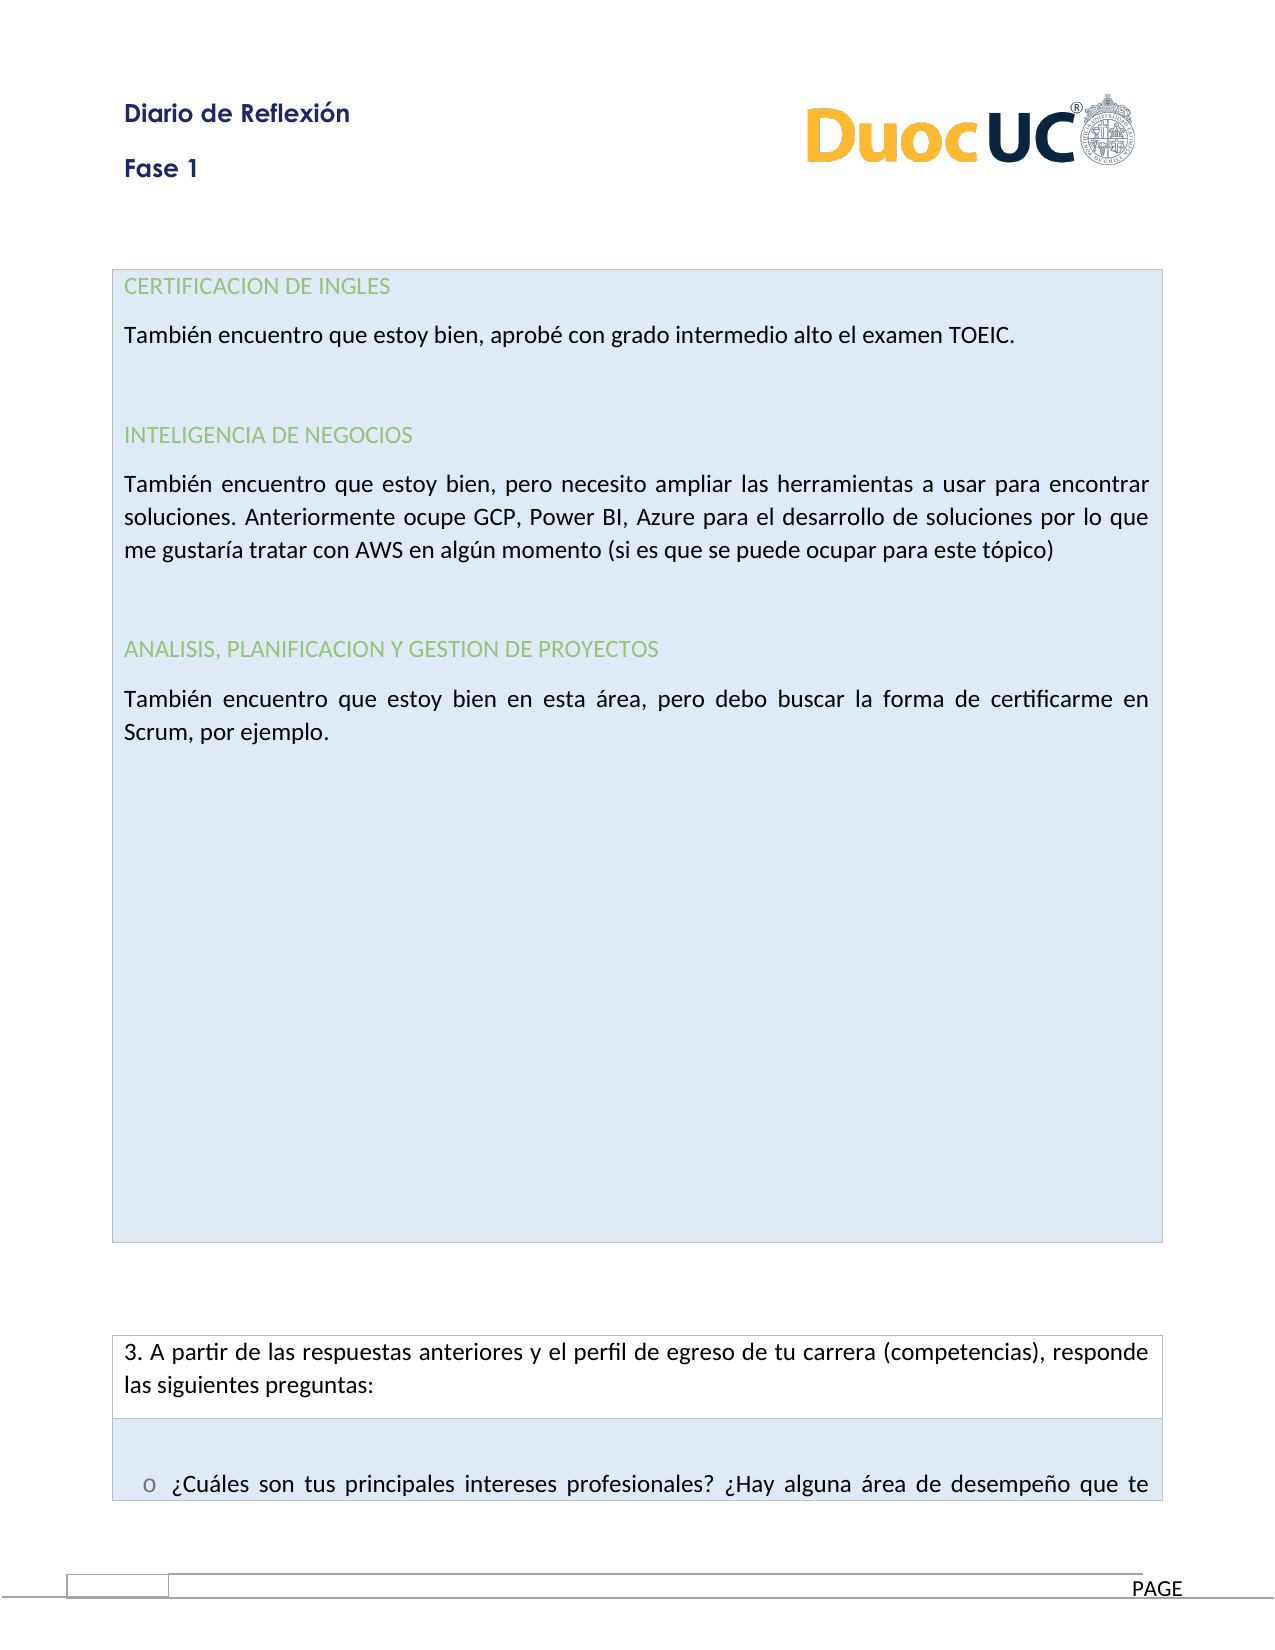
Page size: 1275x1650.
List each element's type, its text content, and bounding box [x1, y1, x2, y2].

table_header 3. A partir de las respuestas anteriores y el perfil de egreso de tu carrera (competencias), responde las siguientes preguntas: [113, 1336, 1162, 1418]
picture [807, 94, 1135, 165]
